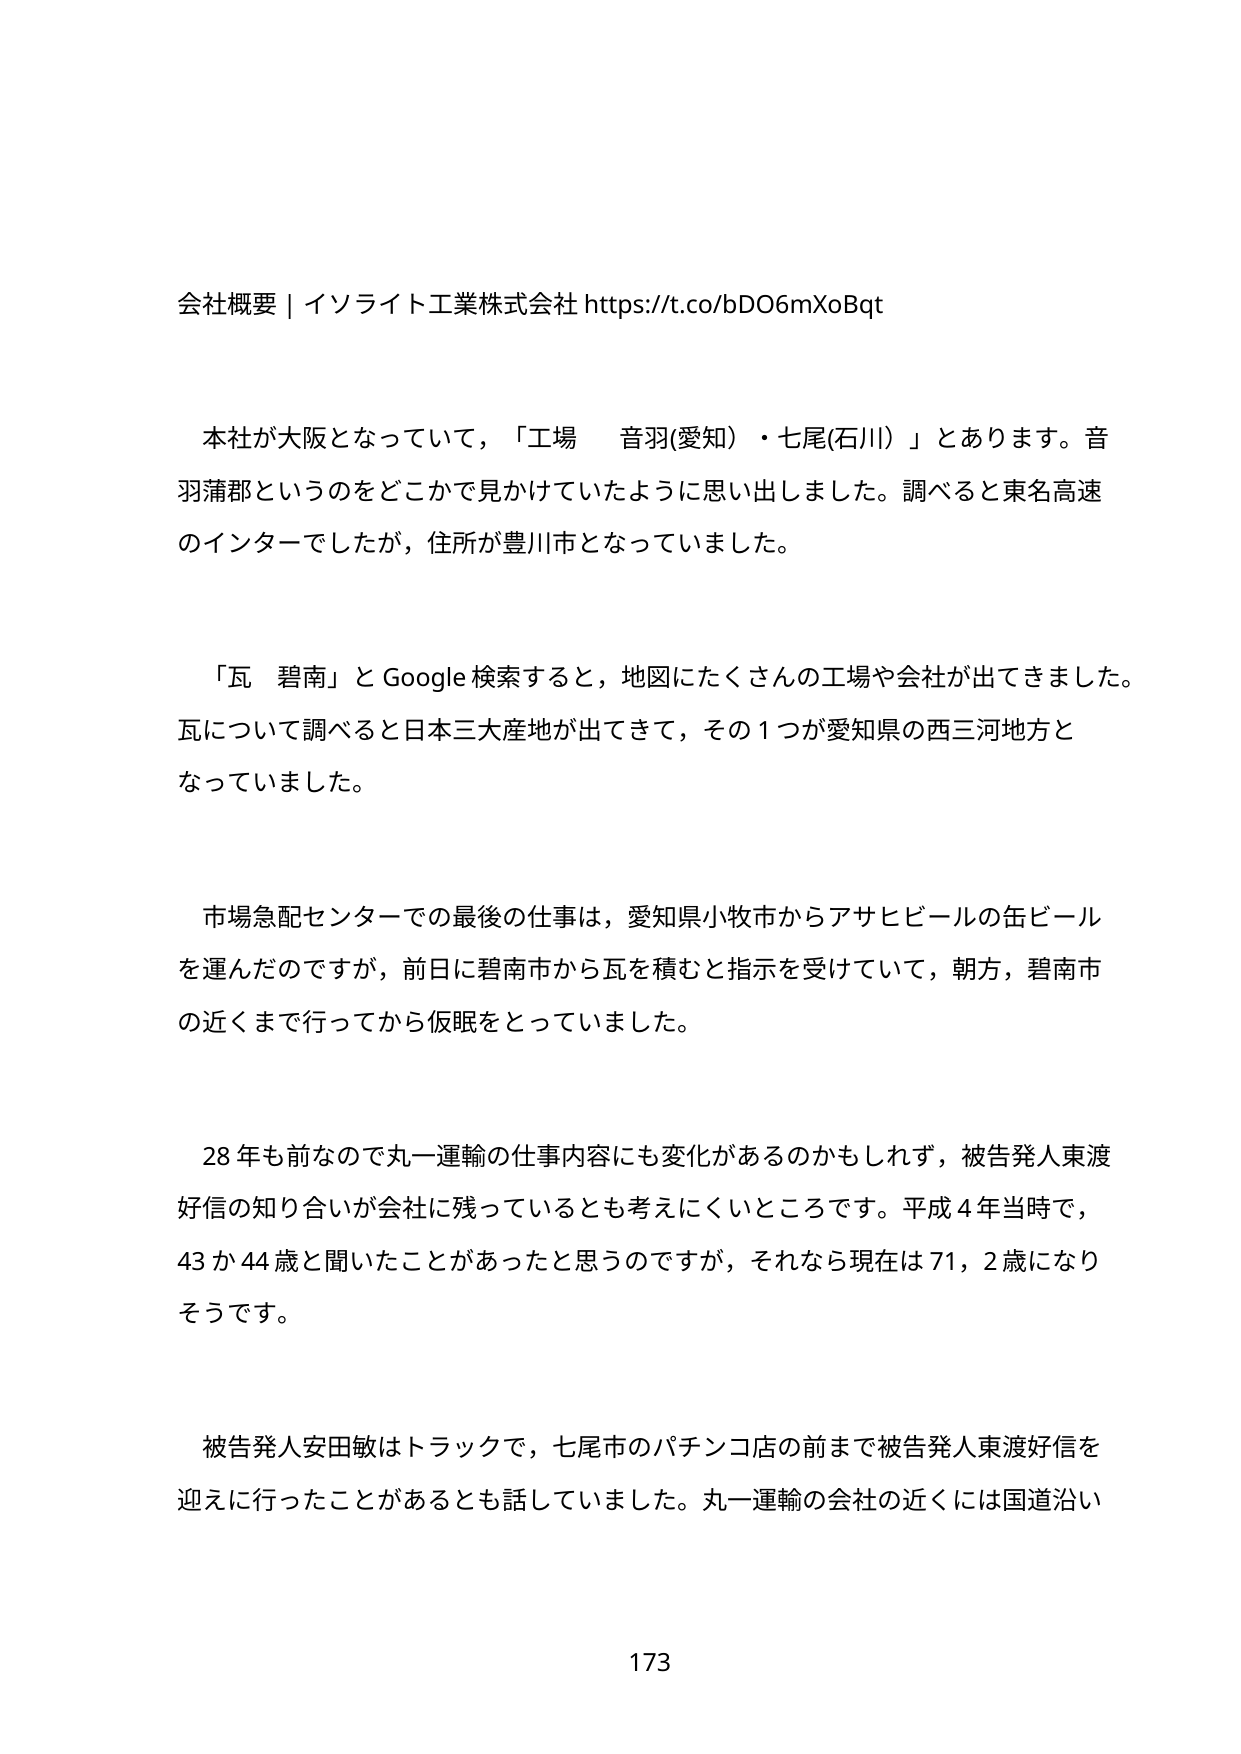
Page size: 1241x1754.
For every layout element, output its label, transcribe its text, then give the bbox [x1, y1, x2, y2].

text 28年も前なので丸一運輸の仕事内容にも変化があるのかもしれず，被告発人東渡好信の知り合いが会社に残っているとも考えにくいところです。平成4年当時で，43か44歳と聞いたことがあったと思うのですが，それなら現在は71，2歳になりそうです。 [177, 1128, 1122, 1338]
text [177, 1420, 1122, 1525]
text 本社が大阪となっていて，「工場 音羽(愛知）・七尾(石川）」とあります。音羽蒲郡というのをどこかで見かけていたように思い出しました。調べると東名高速のインターでしたが，住所が豊川市となっていました。 [177, 411, 1122, 568]
text 市場急配センターでの最後の仕事は，愛知県小牧市からアサヒビールの缶ビールを運んだのですが，前日に碧南市から瓦を積むと指示を受けていて，朝方，碧南市の近くまで行ってから仮眠をとっていました。 [177, 889, 1122, 1046]
text 「瓦 碧南」とGoogle検索すると，地図にたくさんの工場や会社が出てきました。瓦について調べると日本三大産地が出てきて，その1つが愛知県の西三河地方となっていました。 [177, 650, 1122, 807]
text 会社概要 | イソライト工業株式会社 https://t.co/bDO6mXoBqt [177, 276, 1122, 329]
